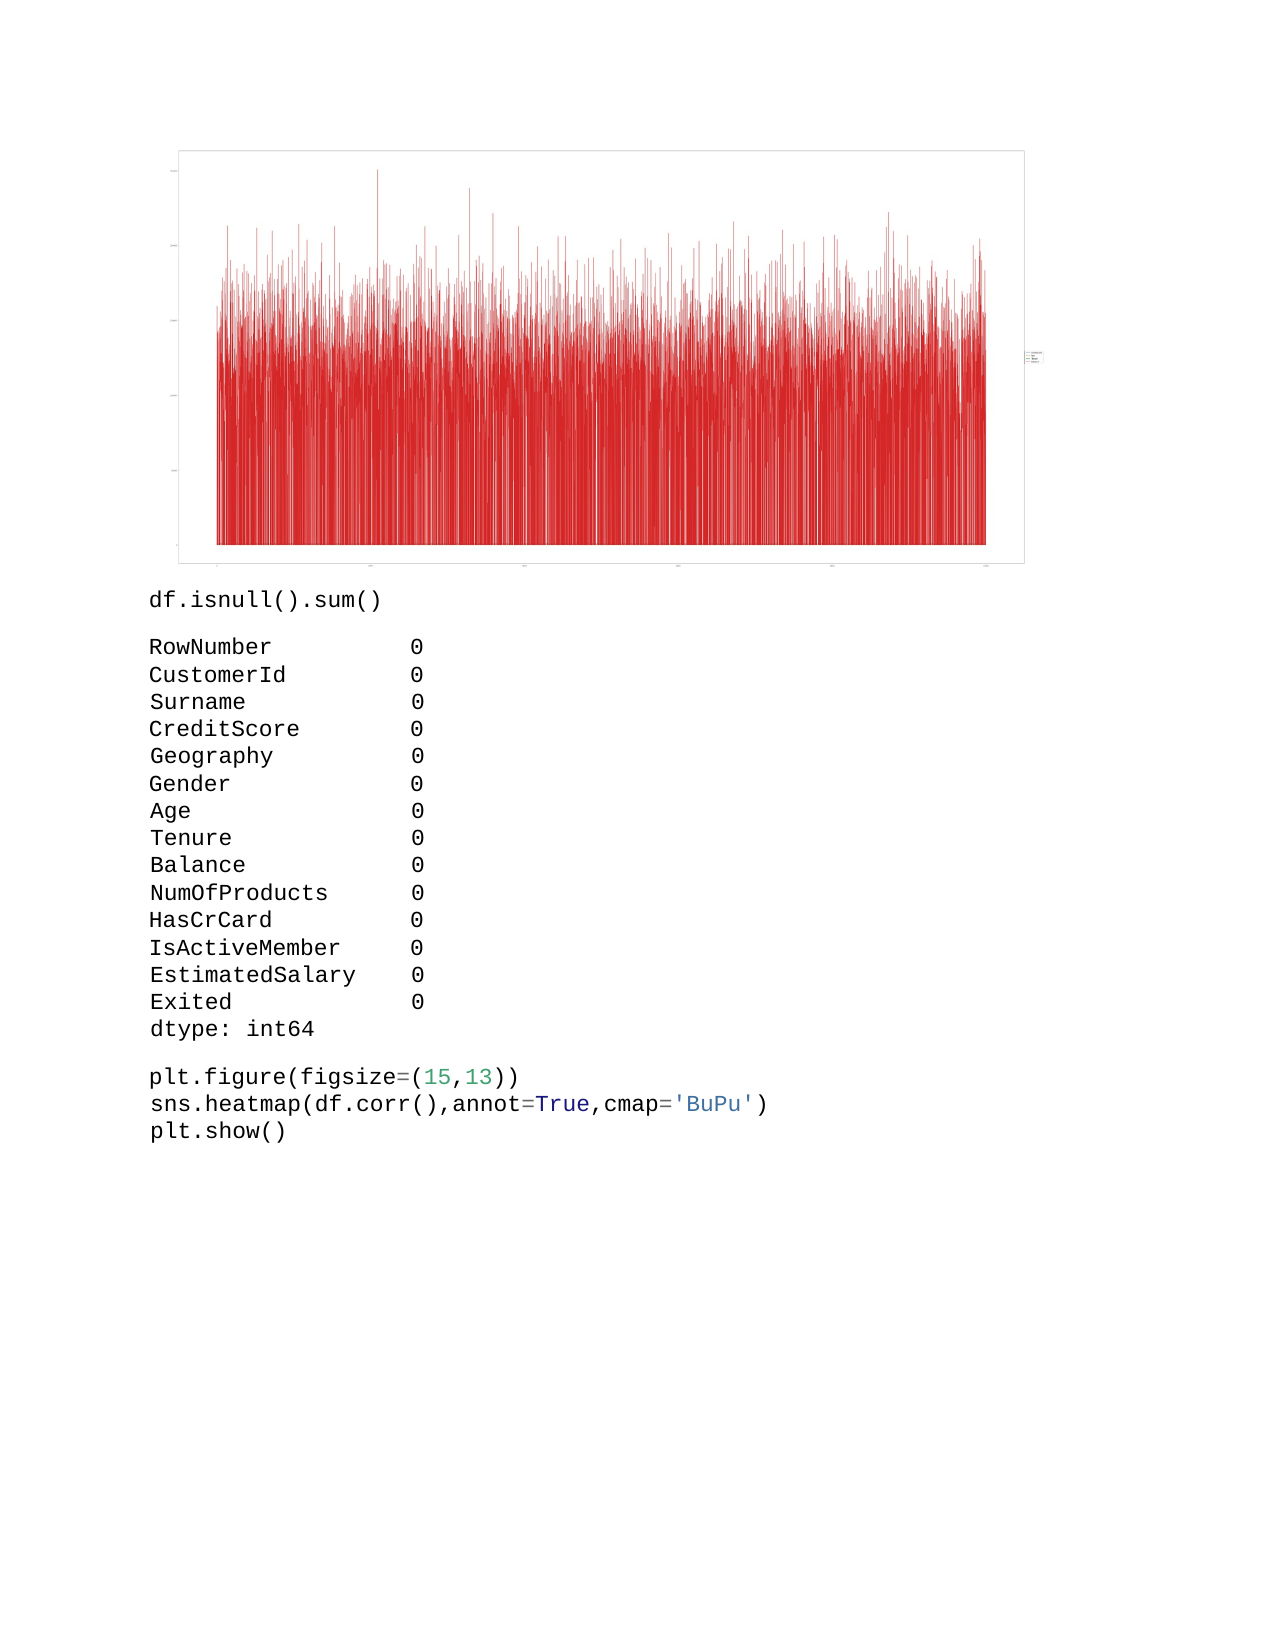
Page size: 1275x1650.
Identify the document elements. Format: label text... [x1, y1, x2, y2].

text CustomerId 0 Surname 0 [149, 663, 523, 716]
text plt.figure(figsize=(15,13)) sns.heatmap(df.corr(),annot=True,cmap='BuPu') plt.show() [149, 1065, 909, 1145]
picture [168, 150, 1044, 568]
text RowNumber 0 [149, 635, 1116, 661]
text IsActiveMember 0 EstimatedSalary 0 Exited 0 dtype: int64 [149, 936, 509, 1043]
text Gender 0 Age 0 Tenure 0 Balance 0 NumOfProducts 0 [149, 772, 467, 907]
text HasCrCard 0 [149, 908, 1116, 934]
text df.isnull().sum() [149, 588, 1116, 614]
text CreditScore 0 Geography 0 [149, 718, 550, 771]
